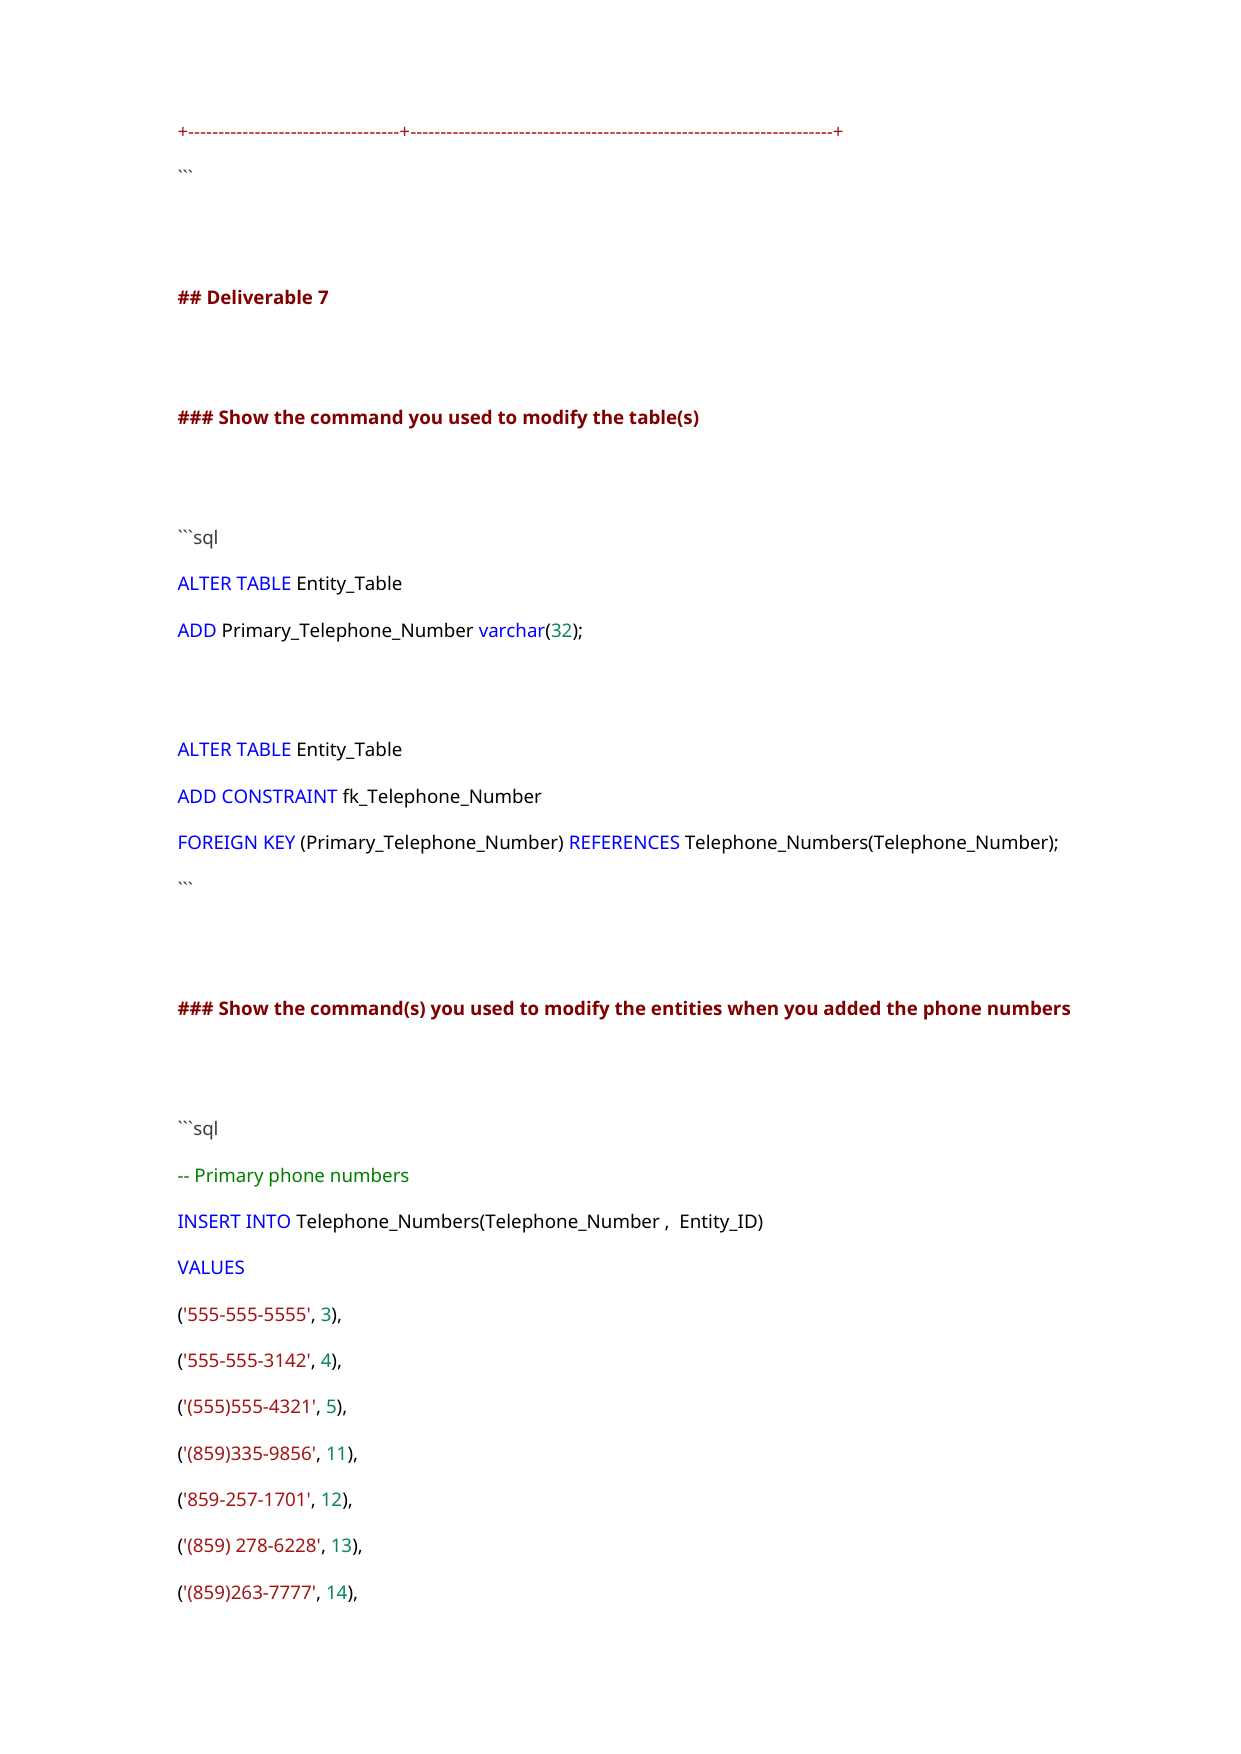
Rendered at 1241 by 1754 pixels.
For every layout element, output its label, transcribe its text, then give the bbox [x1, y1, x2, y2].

text ALTER TABLE Entity_Table [177, 737, 1152, 762]
text FOREIGN KEY (Primary_Telephone_Number) REFERENCES Telephone_Numbers(Telephone_Number); [177, 829, 1152, 855]
text ('(859) 278-6228', 13), [177, 1533, 1152, 1558]
text ('(859)263-7777', 14), [177, 1579, 1152, 1605]
text ('555-555-3142', 4), [177, 1347, 1152, 1373]
text ### Show the command you used to modify the table(s) [177, 404, 1152, 430]
text ALTER TABLE Entity_Table [177, 571, 1152, 596]
text ### Show the command(s) you used to modify the entities when you added the phone numbers [177, 996, 1152, 1021]
text -- Primary phone numbers [177, 1162, 1152, 1187]
text ADD Primary_Telephone_Number varchar(32); [177, 617, 1152, 642]
text INSERT INTO Telephone_Numbers(Telephone_Number , Entity_ID) [177, 1208, 1152, 1234]
text ('(555)555-4321', 5), [177, 1394, 1152, 1419]
text VALUES [177, 1255, 1152, 1280]
text ADD CONSTRAINT fk_Telephone_Number [177, 783, 1152, 809]
text ```sql [177, 524, 1152, 550]
text ('859-257-1701', 12), [177, 1486, 1152, 1512]
text ``` [177, 876, 1152, 901]
text ('555-555-5555', 3), [177, 1301, 1152, 1327]
text ## Deliverable 7 [177, 284, 1152, 310]
text +-----------------------------------+----------------------------------------------------------------------+ [177, 118, 1152, 144]
text ``` [177, 164, 1152, 190]
text ```sql [177, 1116, 1152, 1141]
text ('(859)335-9856', 11), [177, 1440, 1152, 1466]
